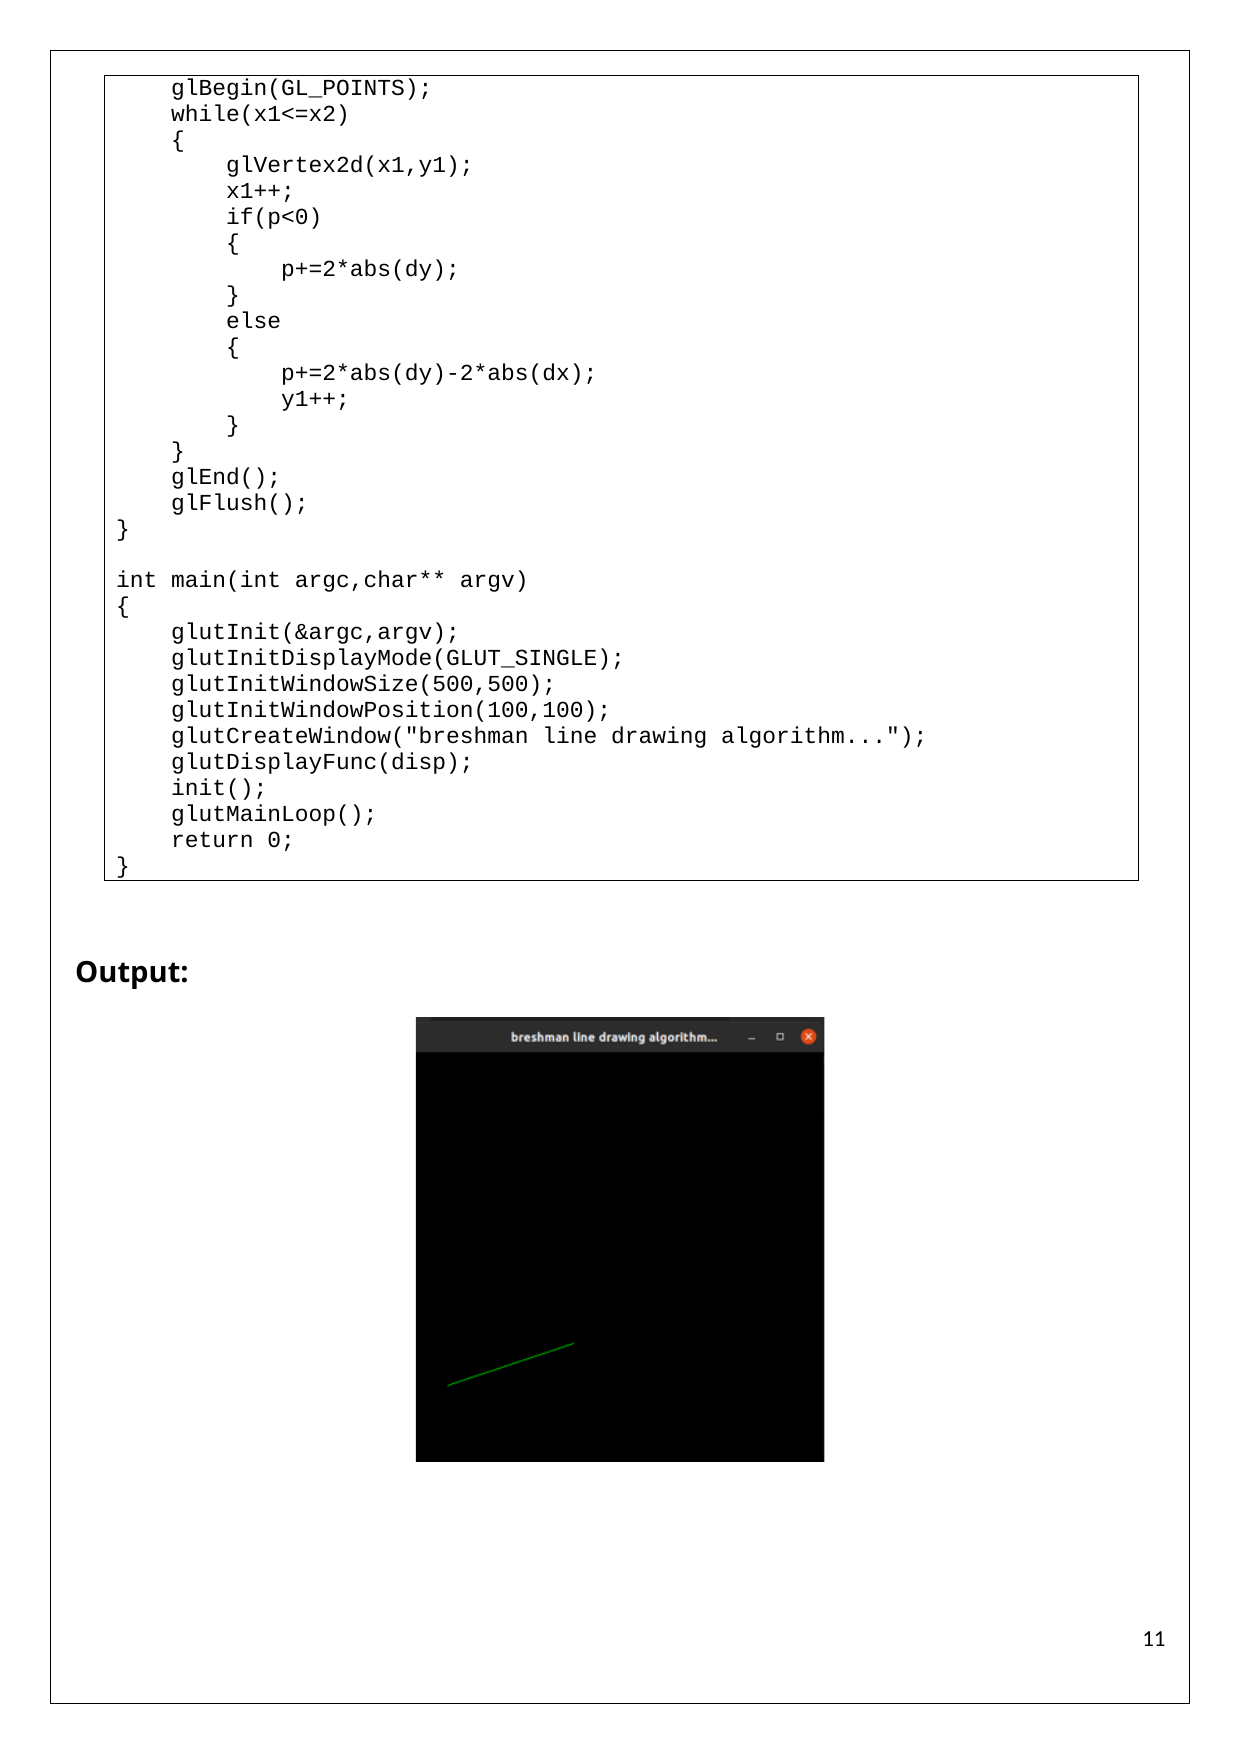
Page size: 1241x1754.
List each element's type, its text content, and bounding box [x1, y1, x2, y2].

text Output: [75, 951, 1165, 991]
picture [415, 1017, 825, 1462]
